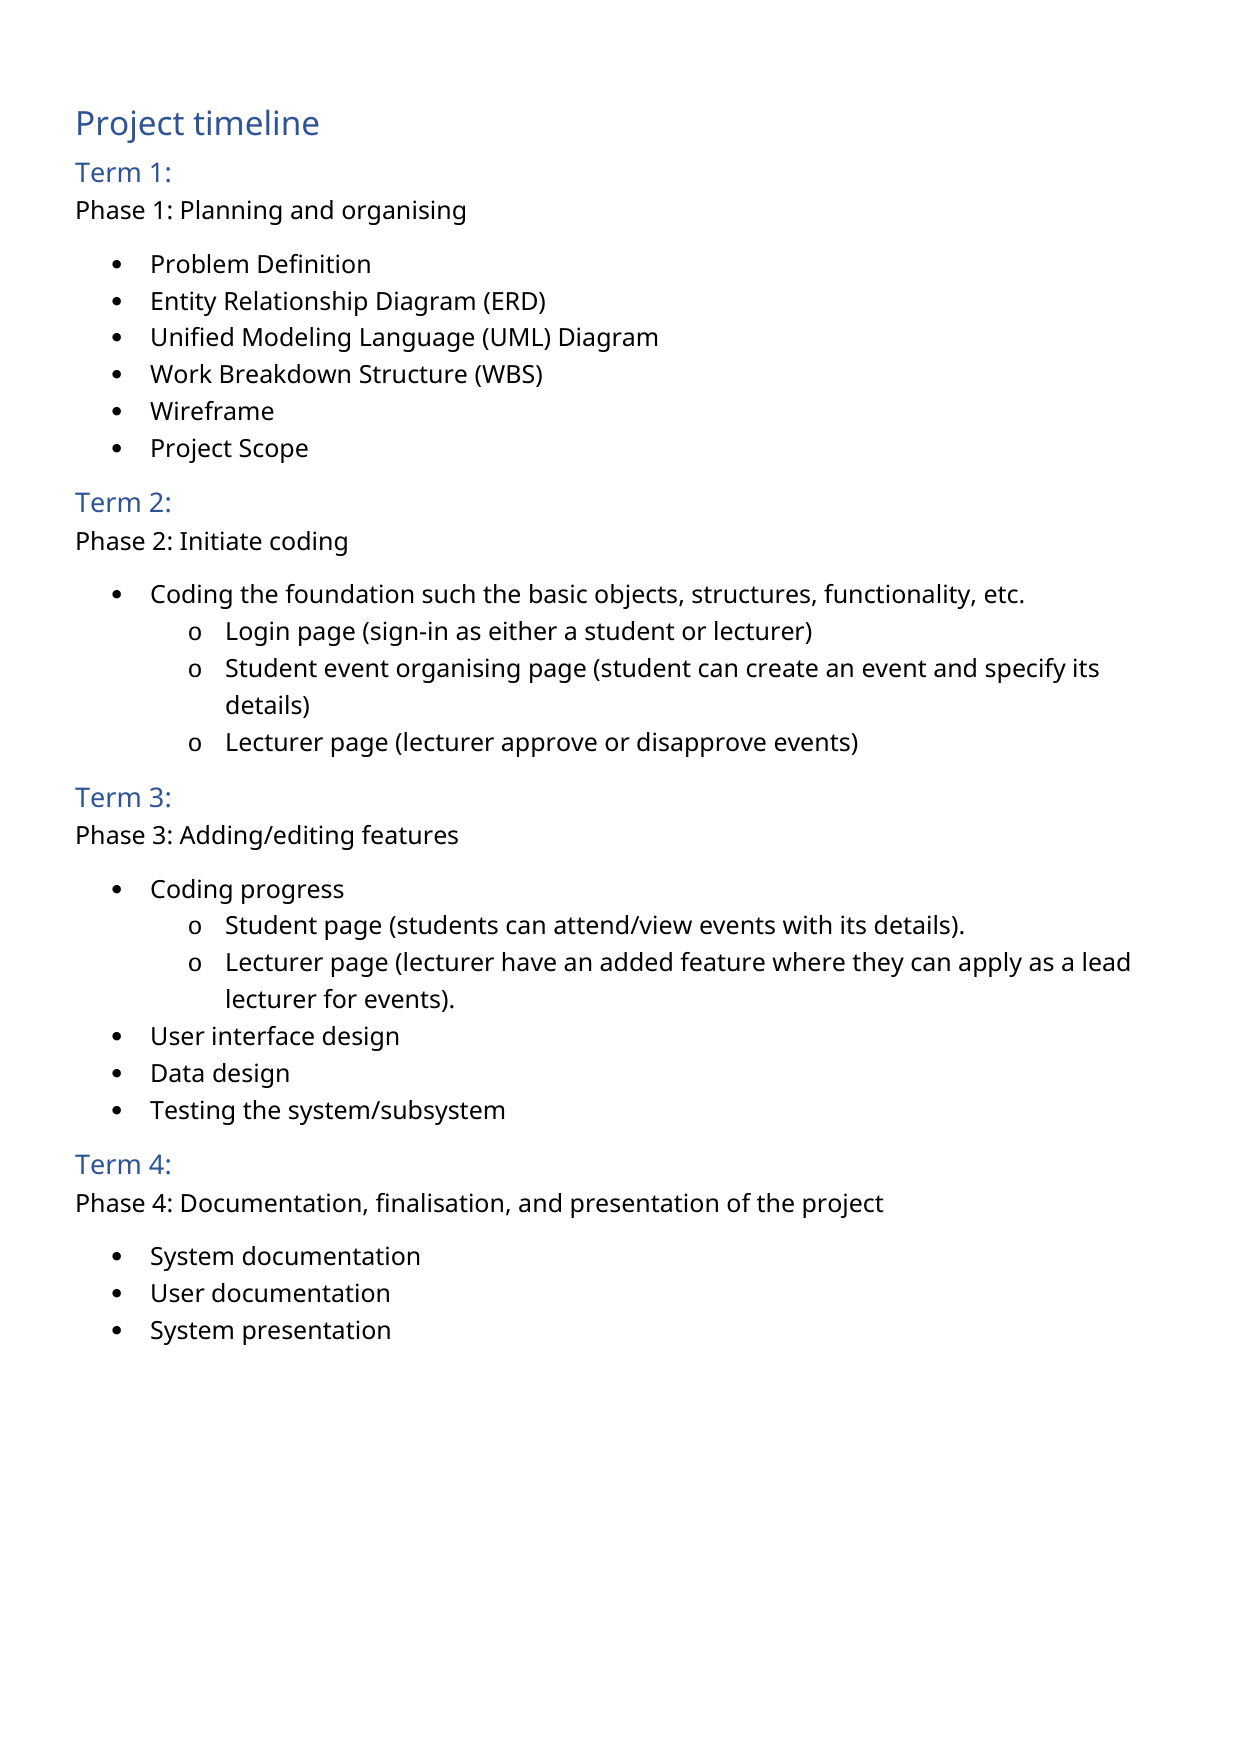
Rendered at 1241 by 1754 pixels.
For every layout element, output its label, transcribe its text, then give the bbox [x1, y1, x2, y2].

list Coding the foundation such the basic objects, structures, functionality, etc. [112, 577, 1165, 611]
list Work Breakdown Structure (WBS) [112, 357, 1165, 391]
text Phase 2: Initiate coding [75, 523, 1165, 557]
list System documentation [112, 1239, 1165, 1273]
list Data design [112, 1056, 1165, 1089]
list User documentation [112, 1276, 1165, 1310]
list Coding progress [112, 871, 1165, 905]
list Login page (sign-in as either a student or lecturer) [187, 614, 1165, 648]
list Student event organising page (student can create an event and specify its details) [187, 651, 1165, 722]
text Phase 4: Documentation, finalisation, and presentation of the project [75, 1186, 1165, 1219]
list Student page (students can attend/view events with its details). [187, 908, 1165, 942]
list Wireframe [112, 393, 1165, 427]
list Project Scope [112, 430, 1165, 464]
subtitle Term 3: [75, 778, 1165, 815]
list System presentation [112, 1312, 1165, 1347]
subtitle Term 2: [75, 484, 1165, 521]
text Phase 1: Planning and organising [75, 193, 1165, 227]
list Lecturer page (lecturer approve or disapprove events) [187, 724, 1165, 759]
list Problem Definition [112, 246, 1165, 280]
subtitle Project timeline [75, 100, 1165, 145]
subtitle Term 4: [75, 1146, 1165, 1183]
text Phase 3: Adding/editing features [75, 818, 1165, 852]
list Testing the system/subsystem [112, 1092, 1165, 1126]
list Unified Modeling Language (UML) Diagram [112, 320, 1165, 354]
list Lecturer page (lecturer have an added feature where they can apply as a lead lecturer for events). [187, 945, 1165, 1016]
subtitle Term 1: [75, 153, 1165, 190]
list Entity Relationship Diagram (ERD) [112, 283, 1165, 317]
list User interface design [112, 1019, 1165, 1053]
